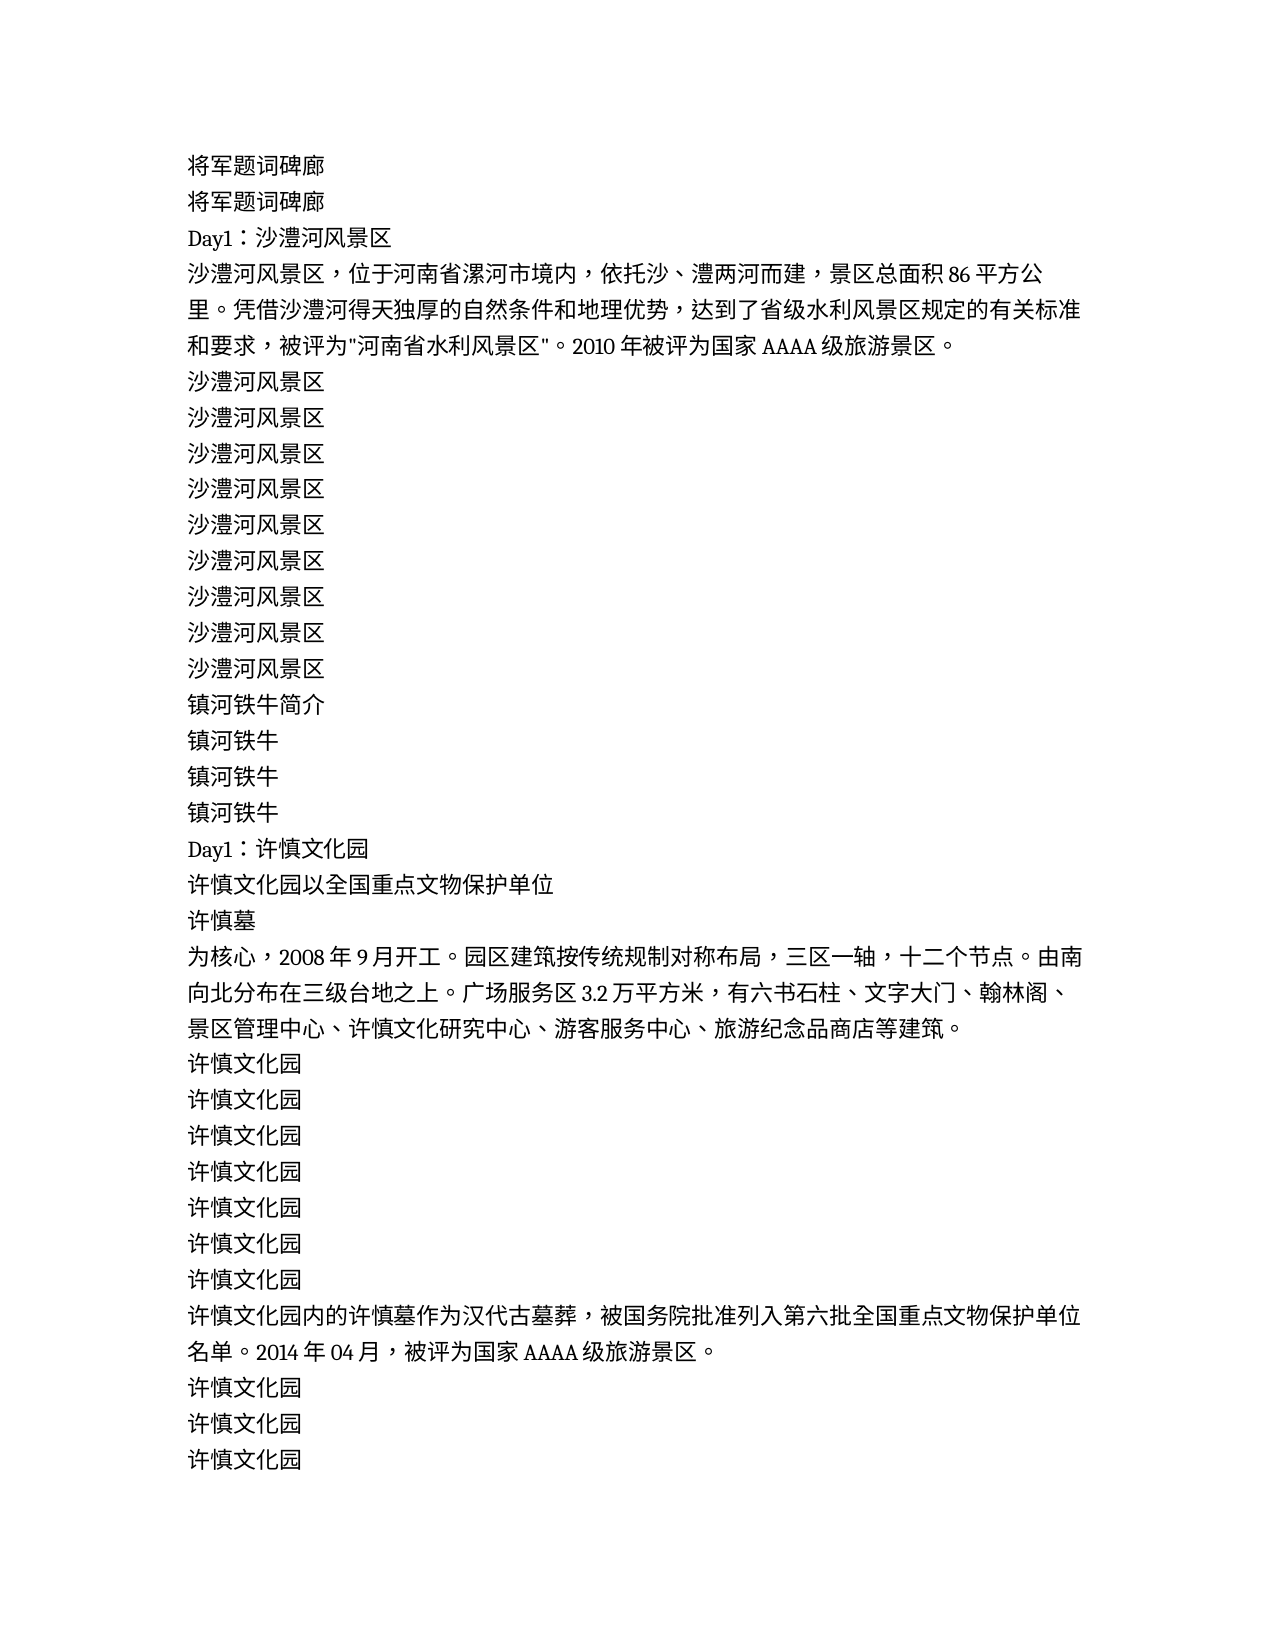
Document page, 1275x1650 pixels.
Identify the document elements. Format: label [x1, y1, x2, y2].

text [187, 150, 1087, 1475]
